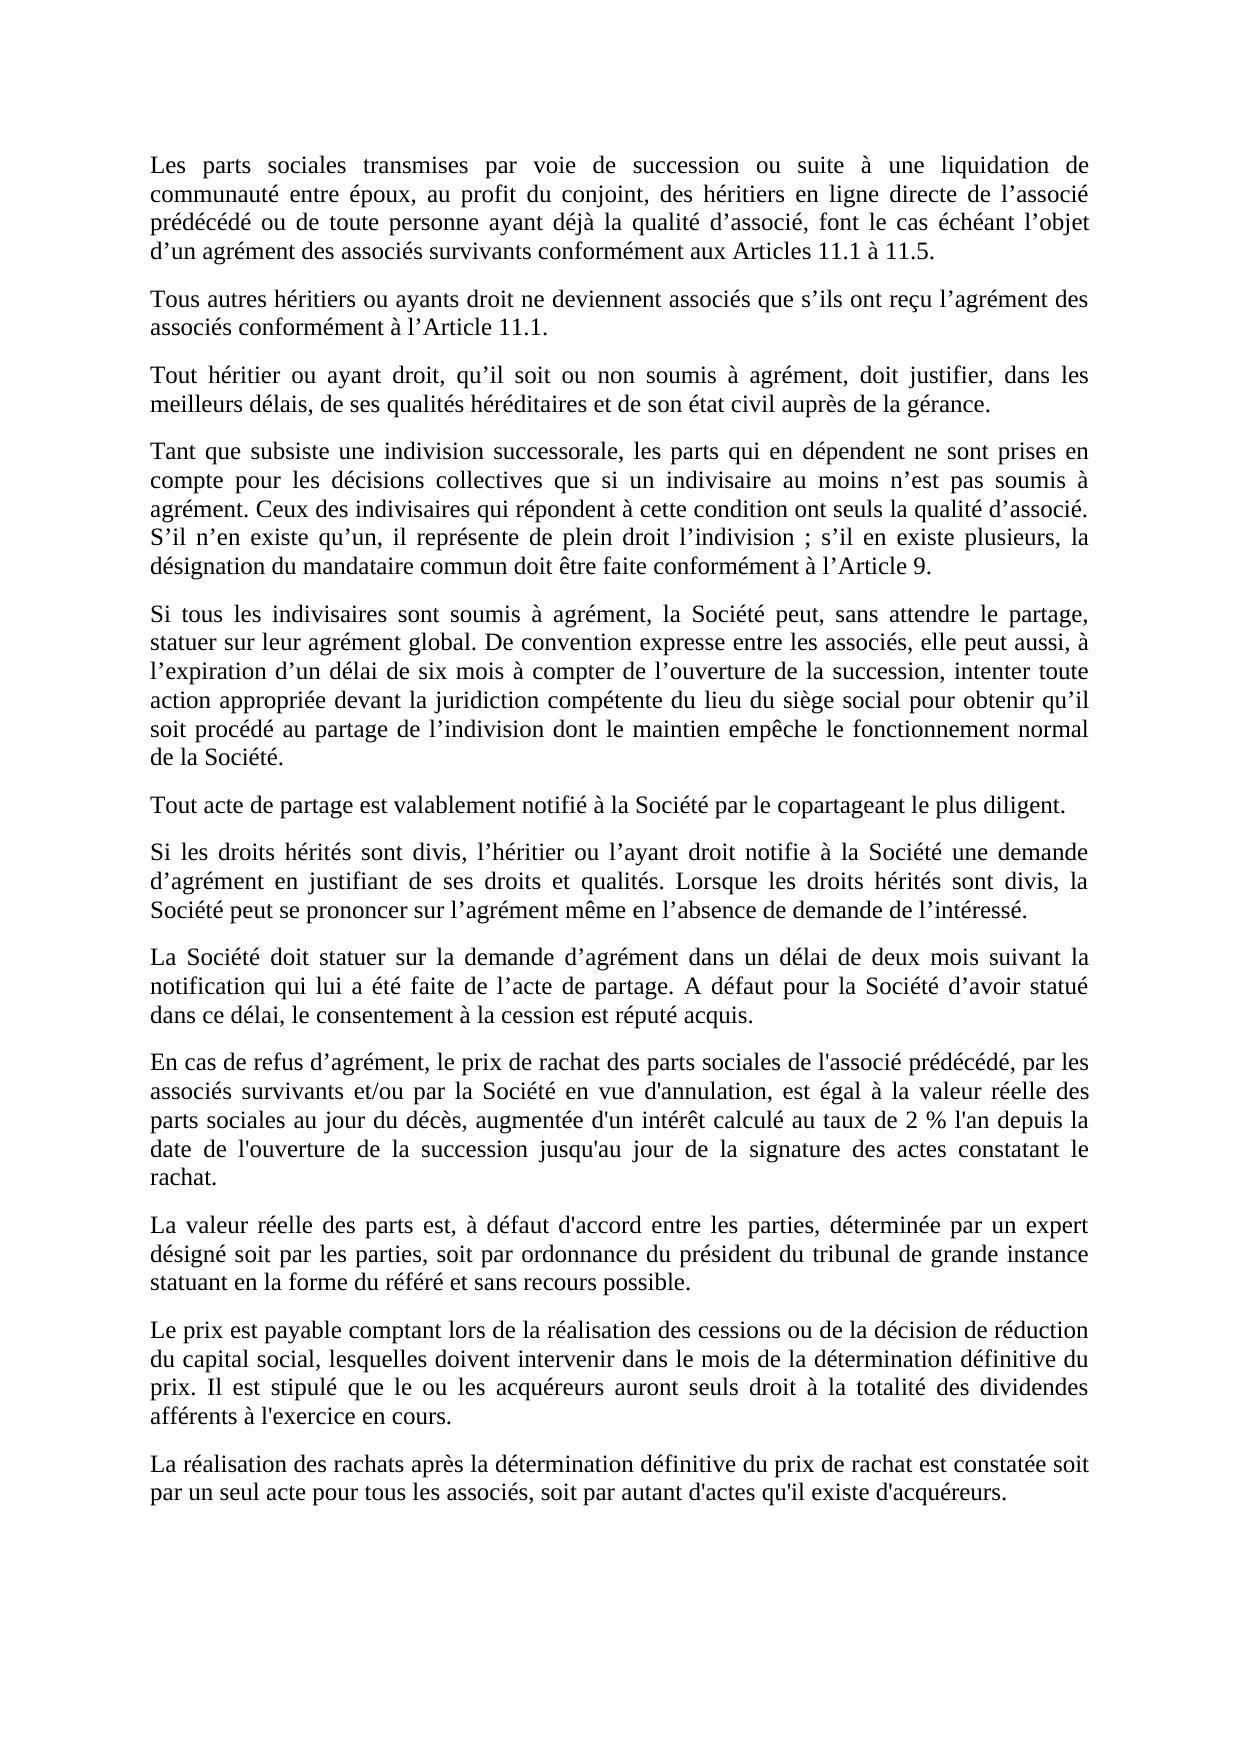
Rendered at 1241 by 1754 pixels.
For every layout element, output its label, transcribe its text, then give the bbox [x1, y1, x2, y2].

text La Société doit statuer sur la demande d’agrément dans un délai de deux mois suivant la notification qui lui a été faite de l’acte de partage. A défaut pour la Société d’avoir statué dans ce délai, le consentement à la cession est réputé acquis. [150, 942, 1090, 1029]
text Les parts sociales transmises par voie de succession ou suite à une liquidation de communauté entre époux, au profit du conjoint, des héritiers en ligne directe de l’associé prédécédé ou de toute personne ayant déjà la qualité d’associé, font le cas échéant l’objet d’un agrément des associés survivants conformément aux Articles 11.1 à 11.5. [150, 150, 1090, 265]
text Tout acte de partage est valablement notifié à la Société par le copartageant le plus diligent. [150, 790, 1090, 819]
text Le prix est payable comptant lors de la réalisation des cessions ou de la décision de réduction du capital social, lesquelles doivent intervenir dans le mois de la détermination définitive du prix. Il est stipulé que le ou les acquéreurs auront seuls droit à la totalité des dividendes afférents à l'exercice en cours. [150, 1315, 1090, 1430]
text En cas de refus d’agrément, le prix de rachat des parts sociales de l'associé prédécédé, par les associés survivants et/ou par la Société en vue d'annulation, est égal à la valeur réelle des parts sociales au jour du décès, augmentée d'un intérêt calculé au taux de 2 % l'an depuis la date de l'ouverture de la succession jusqu'au jour de la signature des actes constatant le rachat. [150, 1047, 1090, 1191]
text Tant que subsiste une indivision successorale, les parts qui en dépendent ne sont prises en compte pour les décisions collectives que si un indivisaire au moins n’est pas soumis à agrément. Ceux des indivisaires qui répondent à cette condition ont seuls la qualité d’associé. S’il n’en existe qu’un, il représente de plein droit l’indivision ; s’il en existe plusieurs, la désignation du mandataire commun doit être faite conformément à l’Article 9. [150, 436, 1090, 580]
text Si les droits hérités sont divis, l’héritier ou l’ayant droit notifie à la Société une demande d’agrément en justifiant de ses droits et qualités. Lorsque les droits hérités sont divis, la Société peut se prononcer sur l’agrément même en l’absence de demande de l’intéressé. [150, 837, 1090, 924]
text La réalisation des rachats après la détermination définitive du prix de rachat est constatée soit par un seul acte pour tous les associés, soit par autant d'actes qu'il existe d'acquéreurs. [150, 1449, 1090, 1506]
text Si tous les indivisaires sont soumis à agrément, la Société peut, sans attendre le partage, statuer sur leur agrément global. De convention expresse entre les associés, elle peut aussi, à l’expiration d’un délai de six mois à compter de l’ouverture de la succession, intenter toute action appropriée devant la juridiction compétente du lieu du siège social pour obtenir qu’il soit procédé au partage de l’indivision dont le maintien empêche le fonctionnement normal de la Société. [150, 599, 1090, 771]
text Tout héritier ou ayant droit, qu’il soit ou non soumis à agrément, doit justifier, dans les meilleurs délais, de ses qualités héréditaires et de son état civil auprès de la gérance. [150, 360, 1090, 417]
text Tous autres héritiers ou ayants droit ne deviennent associés que s’ils ont reçu l’agrément des associés conformément à l’Article 11.1. [150, 284, 1090, 341]
text La valeur réelle des parts est, à défaut d'accord entre les parties, déterminée par un expert désigné soit par les parties, soit par ordonnance du président du tribunal de grande instance statuant en la forme du référé et sans recours possible. [150, 1210, 1090, 1296]
